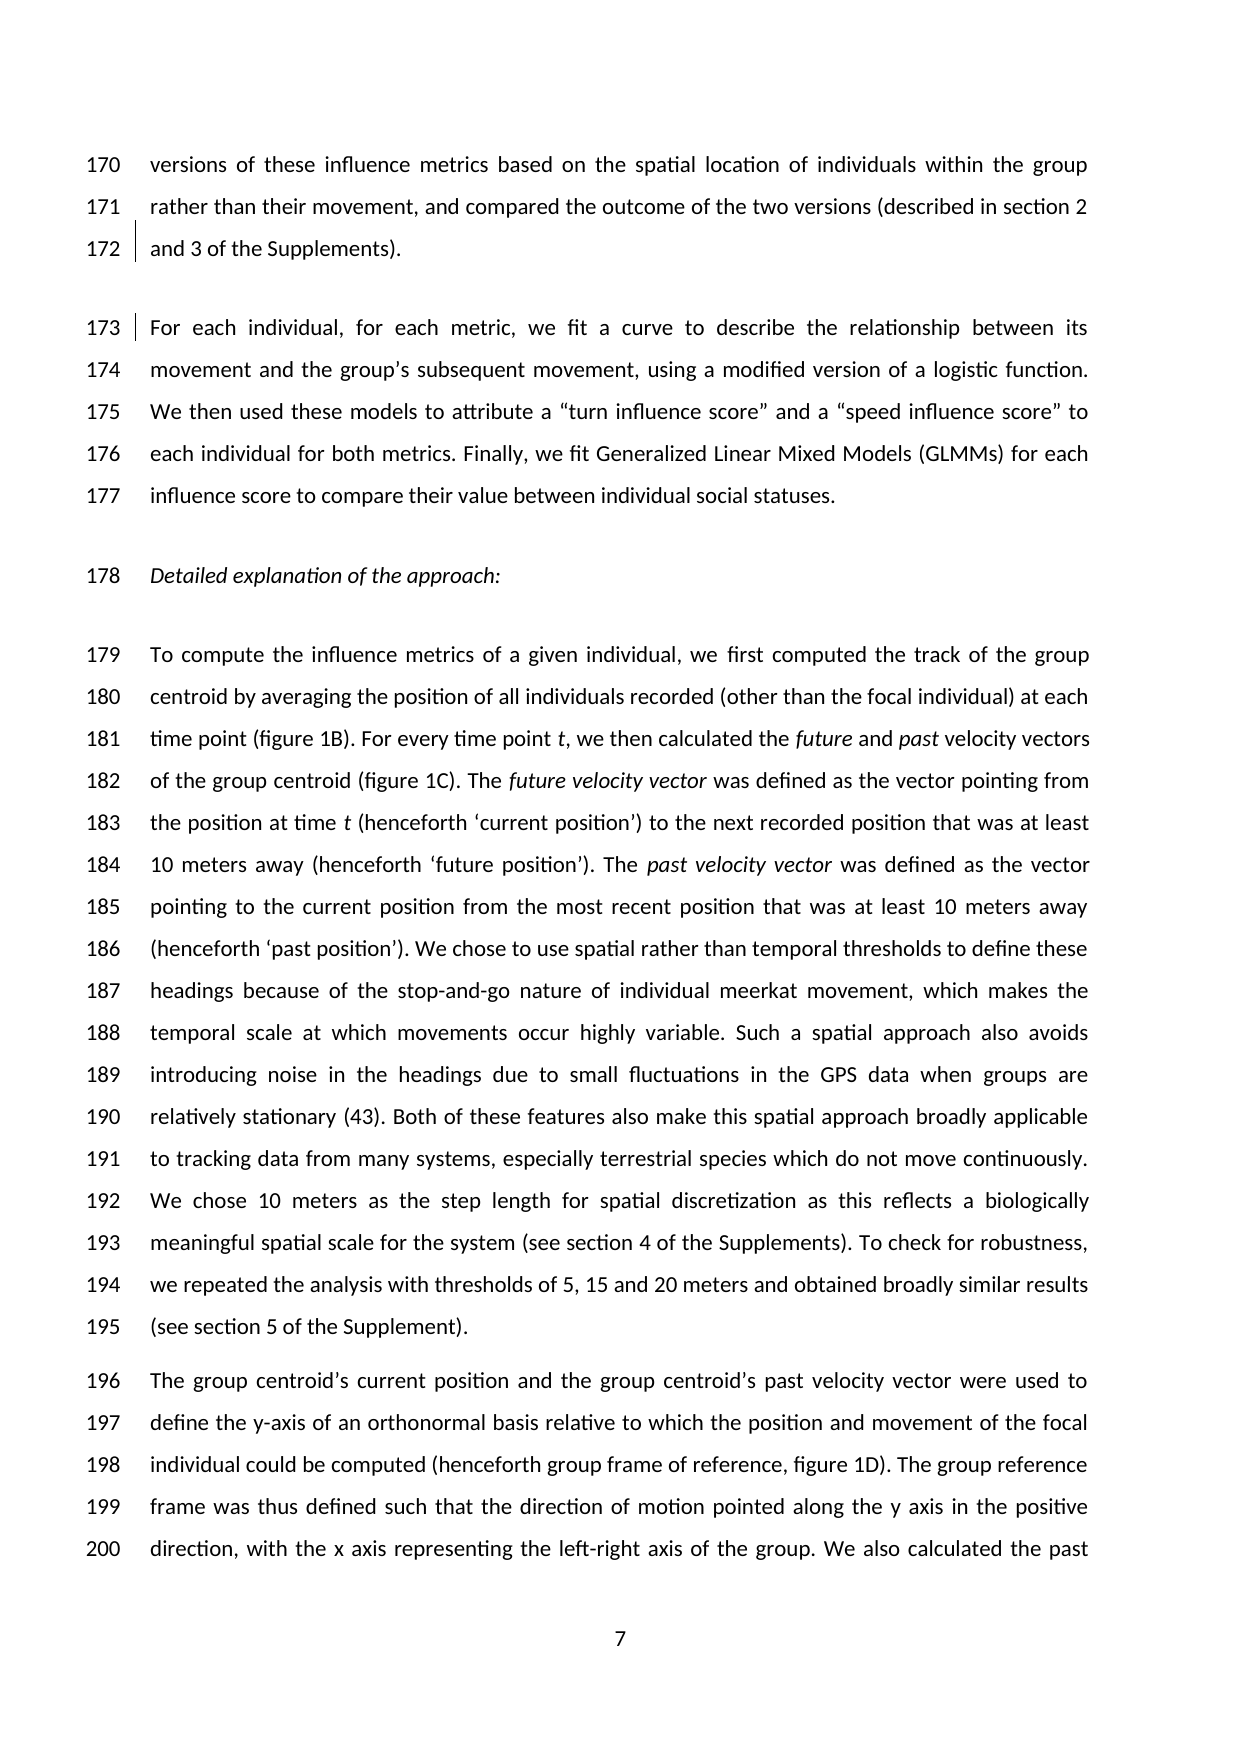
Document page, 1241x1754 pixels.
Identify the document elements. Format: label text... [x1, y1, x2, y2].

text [150, 150, 1090, 262]
text For each individual, for each metric, we fit a curve to describe the relationship between its movement and the group’s subsequent movement, using a modified version of a logistic function. We then used these models to attribute a “turn influence score” and a “speed influence score” to each individual for both metrics. Finally, we fit Generalized Linear Mixed Models (GLMMs) for each influence score to compare their value between individual social statuses. [150, 313, 1090, 509]
text To compute the influence metrics of a given individual, we first computed the track of the group centroid by averaging the position of all individuals recorded (other than the focal individual) at each time point (figure 1B). For every time point t, we then calculated the future and past velocity vectors of the group centroid (figure 1C). The future velocity vector was defined as the vector pointing from the position at time t (henceforth ‘current position’) to the next recorded position that was at least 10 meters away (henceforth ‘future position’). The past velocity vector was defined as the vector pointing to the current position from the most recent position that was at least 10 meters away (henceforth ‘past position’). We chose to use spatial rather than temporal thresholds to define these headings because of the stop-and-go nature of individual meerkat movement, which makes the temporal scale at which movements occur highly variable. Such a spatial approach also avoids introducing noise in the headings due to small fluctuations in the GPS data when groups are relatively stationary (43). Both of these features also make this spatial approach broadly applicable to tracking data from many systems, especially terrestrial species which do not move continuously. We chose 10 meters as the step length for spatial discretization as this reflects a biologically meaningful spatial scale for the system (see section 4 of the Supplements). To check for robustness, we repeated the analysis with thresholds of 5, 15 and 20 meters and obtained broadly similar results (see section 5 of the Supplement). [150, 640, 1090, 1340]
text Detailed explanation of the approach: [150, 561, 1090, 589]
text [150, 1366, 1090, 1562]
